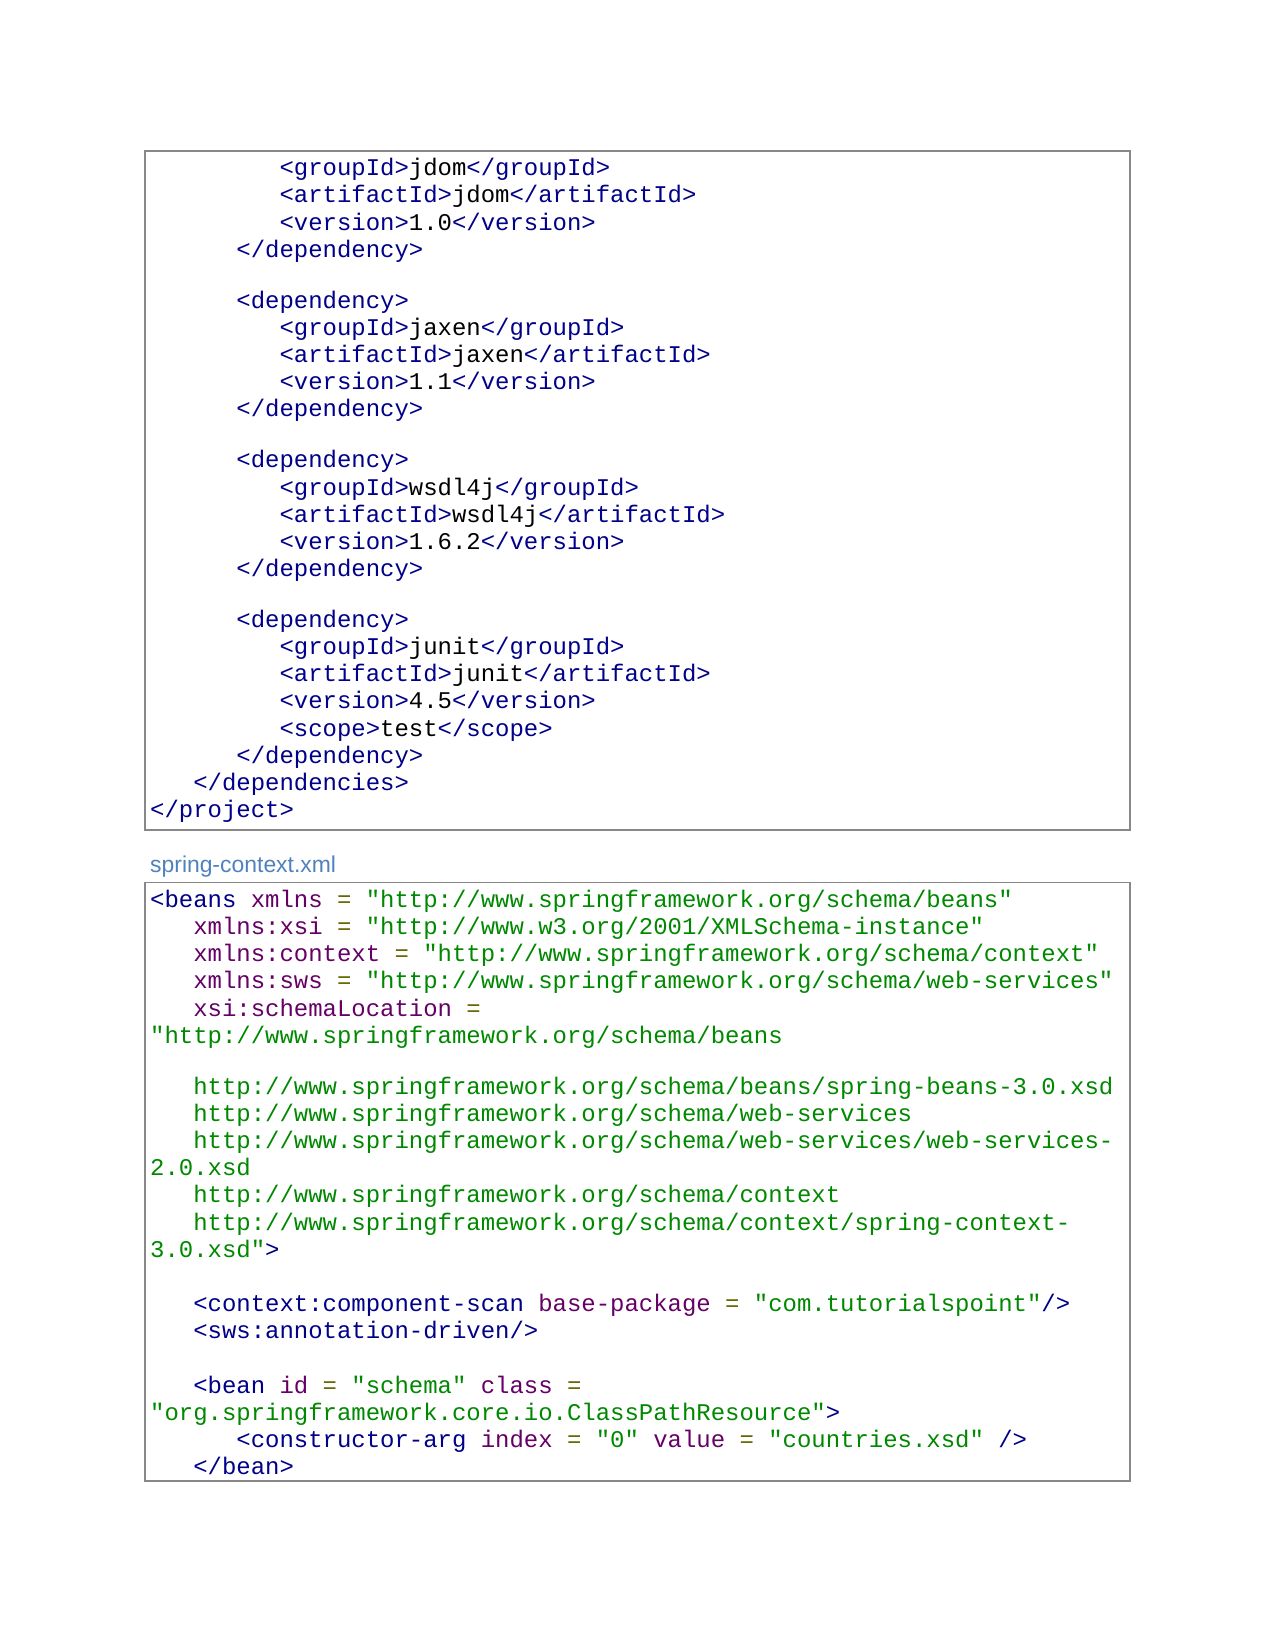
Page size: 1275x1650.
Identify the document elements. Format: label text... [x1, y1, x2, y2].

text xmlns:xsi = "http://www.w3.org/2001/XMLSchema-instance" [150, 914, 1125, 942]
text <version>1.1</version> [150, 370, 1125, 397]
text <version>1.0</version> [150, 210, 1125, 237]
text xmlns:context = "http://www.springframework.org/schema/context" [150, 942, 1125, 969]
text <groupId>wsdl4j</groupId> [150, 475, 1125, 502]
text <scope>test</scope> [150, 716, 1125, 743]
text <artifactId>jaxen</artifactId> [150, 342, 1125, 370]
text <dependency> [150, 448, 1125, 475]
text </bean> [150, 1455, 1125, 1480]
text <dependency> [150, 607, 1125, 634]
text <beans xmlns = "http://www.springframework.org/schema/beans" [146, 883, 1129, 914]
text <artifactId>wsdl4j</artifactId> [150, 502, 1125, 529]
text <artifactId>jdom</artifactId> [150, 183, 1125, 210]
text <sws:annotation-driven/> [150, 1319, 1125, 1346]
text </dependency> [150, 556, 1125, 584]
text xsi:schemaLocation = "http://www.springframework.org/schema/beans [150, 996, 1125, 1050]
text http://www.springframework.org/schema/web-services/web-services-2.0.xsd [150, 1128, 1125, 1183]
text </dependency> [150, 397, 1125, 424]
subtitle spring-context.xml [150, 851, 1125, 878]
text xmlns:sws = "http://www.springframework.org/schema/web-services" [150, 969, 1125, 996]
text <version>4.5</version> [150, 689, 1125, 716]
text <version>1.6.2</version> [150, 529, 1125, 556]
text <artifactId>junit</artifactId> [150, 662, 1125, 689]
text </dependency> [150, 743, 1125, 770]
text <groupId>jdom</groupId> [146, 152, 1129, 183]
text <bean id = "schema" class = "org.springframework.core.io.ClassPathResource"> [150, 1373, 1125, 1427]
text http://www.springframework.org/schema/context/spring-context-3.0.xsd"> [150, 1210, 1125, 1264]
text </dependency> [150, 237, 1125, 264]
text http://www.springframework.org/schema/web-services [150, 1101, 1125, 1128]
text <dependency> [150, 288, 1125, 315]
text http://www.springframework.org/schema/context [150, 1183, 1125, 1210]
text <groupId>junit</groupId> [150, 634, 1125, 662]
text <groupId>jaxen</groupId> [150, 315, 1125, 342]
text <context:component-scan base-package = "com.tutorialspoint"/> [150, 1292, 1125, 1319]
text http://www.springframework.org/schema/beans/spring-beans-3.0.xsd [150, 1074, 1125, 1101]
text </dependencies> [150, 770, 1125, 792]
text <constructor-arg index = "0" value = "countries.xsd" /> [150, 1427, 1125, 1455]
text </project> [146, 792, 1129, 829]
